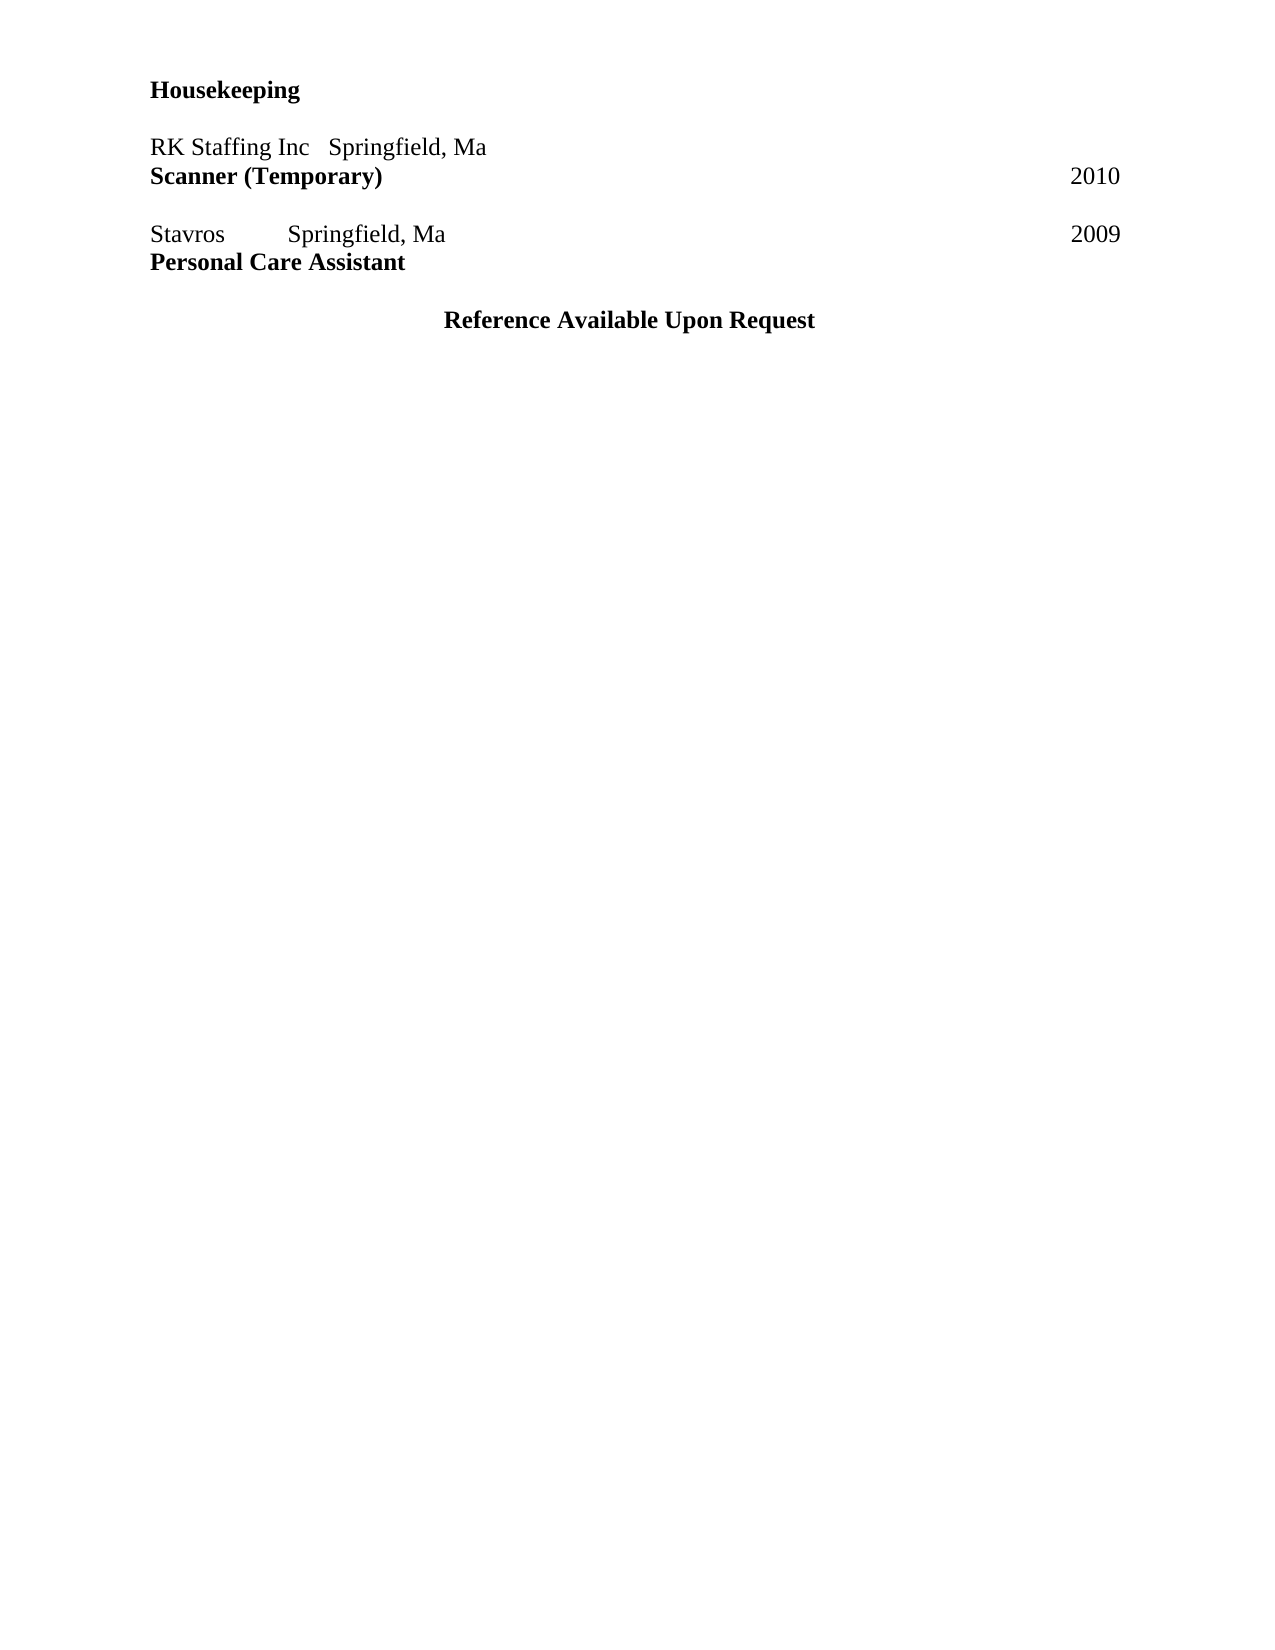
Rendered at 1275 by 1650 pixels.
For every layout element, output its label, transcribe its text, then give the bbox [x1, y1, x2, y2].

text Stavros Springfield, Ma 2009 [150, 219, 1125, 247]
text RK Staffing Inc Springfield, Ma [150, 132, 1125, 161]
text Scanner (Temporary) 2010 [150, 161, 1125, 190]
text Housekeeping [150, 75, 1125, 104]
text Personal Care Assistant [150, 247, 1125, 276]
text Reference Available Upon Request [150, 305, 1125, 334]
